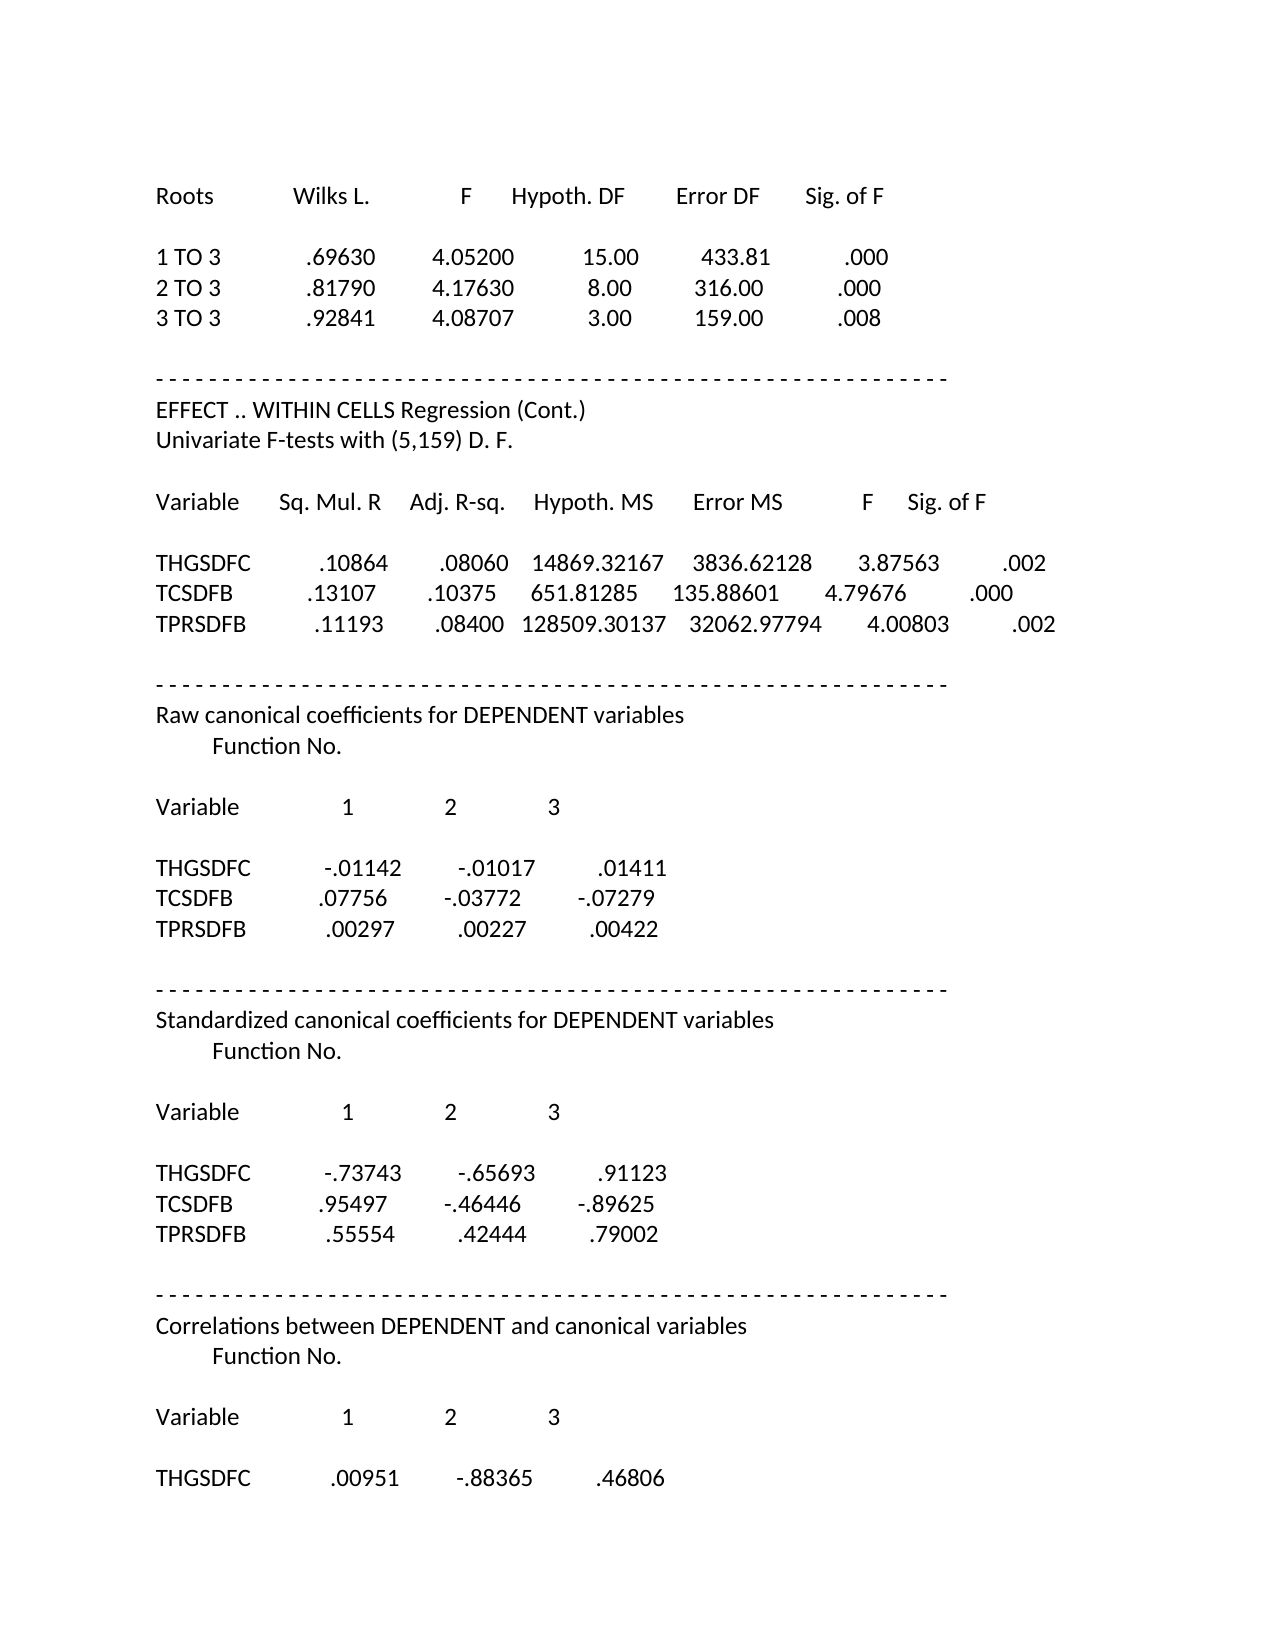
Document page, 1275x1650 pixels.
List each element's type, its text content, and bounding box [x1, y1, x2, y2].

text Standardized canonical coefficients for DEPENDENT variables [150, 1004, 1125, 1035]
text Function No. [150, 1340, 1125, 1371]
text Variable Sq. Mul. R Adj. R-sq. Hypoth. MS Error MS F Sig. of F [150, 486, 1125, 516]
text Univariate F-tests with (5,159) D. F. [150, 425, 1125, 455]
text 3 TO 3 .92841 4.08707 3.00 159.00 .008 [150, 303, 1125, 333]
text - - - - - - - - - - - - - - - - - - - - - - - - - - - - - - - - - - - - - - - - - - - - - - - - - - - - - - - - - - - - [150, 974, 1125, 1004]
text TCSDFB .13107 .10375 651.81285 135.88601 4.79676 .000 [150, 577, 1125, 608]
text Function No. [150, 1035, 1125, 1066]
text Correlations between DEPENDENT and canonical variables [150, 1310, 1125, 1340]
text Raw canonical coefficients for DEPENDENT variables [150, 699, 1125, 730]
text THGSDFC -.01142 -.01017 .01411 [150, 852, 1125, 882]
text Function No. [150, 730, 1125, 760]
text TPRSDFB .11193 .08400 128509.30137 32062.97794 4.00803 .002 [150, 608, 1125, 638]
text THGSDFC .00951 -.88365 .46806 [150, 1462, 1125, 1493]
text Roots Wilks L. F Hypoth. DF Error DF Sig. of F [150, 181, 1125, 211]
text EFFECT .. WITHIN CELLS Regression (Cont.) [150, 394, 1125, 425]
text TPRSDFB .00297 .00227 .00422 [150, 913, 1125, 943]
text TCSDFB .07756 -.03772 -.07279 [150, 882, 1125, 913]
text 2 TO 3 .81790 4.17630 8.00 316.00 .000 [150, 272, 1125, 303]
text - - - - - - - - - - - - - - - - - - - - - - - - - - - - - - - - - - - - - - - - - - - - - - - - - - - - - - - - - - - - [150, 364, 1125, 394]
text TCSDFB .95497 -.46446 -.89625 [150, 1188, 1125, 1218]
text 1 TO 3 .69630 4.05200 15.00 433.81 .000 [150, 242, 1125, 272]
text THGSDFC .10864 .08060 14869.32167 3836.62128 3.87563 .002 [150, 547, 1125, 577]
text Variable 1 2 3 [150, 1096, 1125, 1127]
text Variable 1 2 3 [150, 791, 1125, 821]
text - - - - - - - - - - - - - - - - - - - - - - - - - - - - - - - - - - - - - - - - - - - - - - - - - - - - - - - - - - - - [150, 669, 1125, 699]
text TPRSDFB .55554 .42444 .79002 [150, 1218, 1125, 1249]
text THGSDFC -.73743 -.65693 .91123 [150, 1157, 1125, 1188]
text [150, 1279, 1125, 1310]
text Variable 1 2 3 [150, 1401, 1125, 1432]
